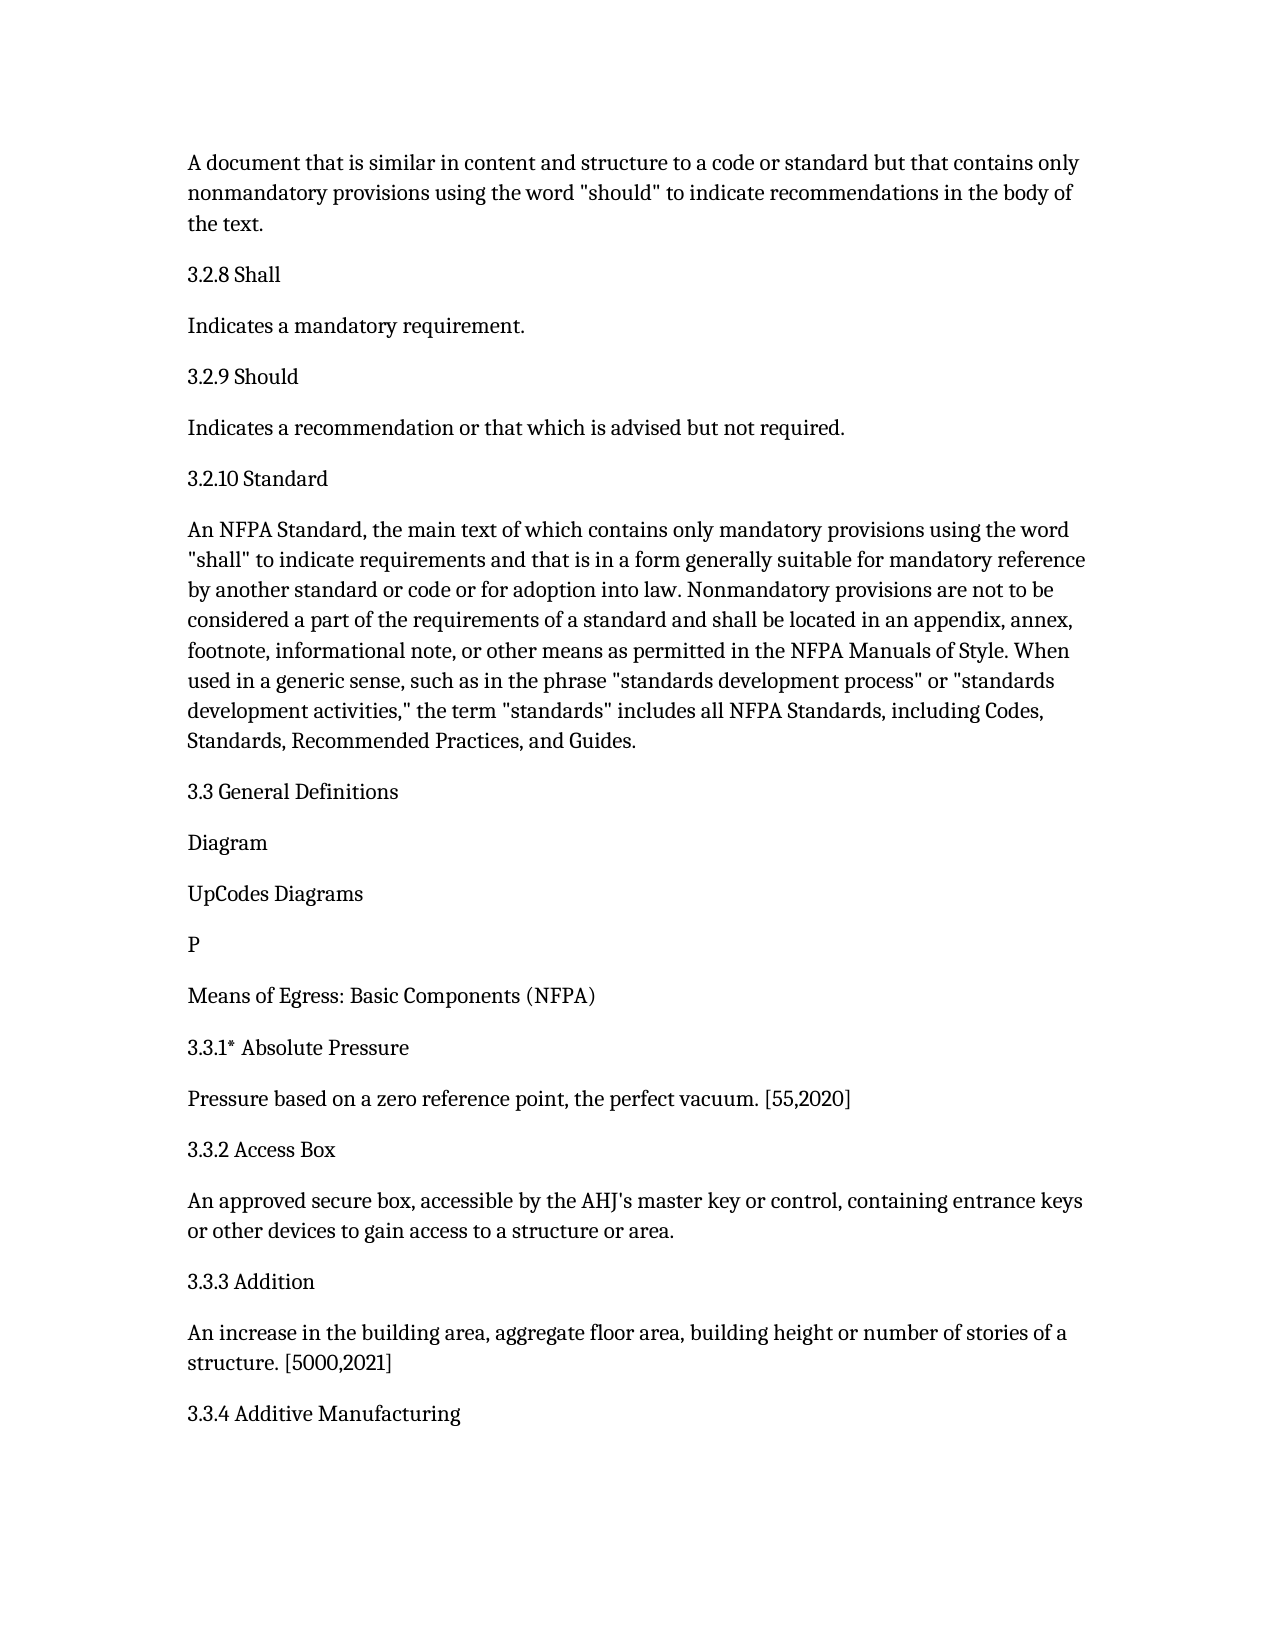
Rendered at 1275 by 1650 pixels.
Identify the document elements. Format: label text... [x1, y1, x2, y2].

text 3.3.4 Additive Manufacturing [187, 1401, 1087, 1427]
text Pressure based on a zero reference point, the perfect vacuum. [55,2020] [187, 1085, 1087, 1112]
text P [187, 932, 1087, 959]
text An increase in the building area, aggregate floor area, building height or number of stories of a structure. [5000,2021] [187, 1320, 1087, 1376]
text Indicates a recommendation or that which is advised but not required. [187, 414, 1087, 441]
text 3.2.8 Shall [187, 261, 1087, 288]
text A document that is similar in content and structure to a code or standard but that contains only nonmandatory provisions using the word "should" to indicate recommendations in the body of the text. [187, 150, 1087, 237]
text Indicates a mandatory requirement. [187, 312, 1087, 339]
text 3.3.1* Absolute Pressure [187, 1034, 1087, 1061]
text 3.2.10 Standard [187, 466, 1087, 492]
text An approved secure box, accessible by the AHJ's master key or control, containing entrance keys or other devices to gain access to a structure or area. [187, 1187, 1087, 1244]
text UpCodes Diagrams [187, 881, 1087, 908]
text An NFPA Standard, the main text of which contains only mandatory provisions using the word "shall" to indicate requirements and that is in a form generally suitable for mandatory reference by another standard or code or for adoption into law. Nonmandatory provisions are not to be considered a part of the requirements of a standard and shall be located in an appendix, annex, footnote, informational note, or other means as permitted in the NFPA Manuals of Style. When used in a generic sense, such as in the phrase "standards development process" or "standards development activities," the term "standards" includes all NFPA Standards, including Codes, Standards, Recommended Practices, and Guides. [187, 517, 1087, 754]
text Means of Egress: Basic Components (NFPA) [187, 983, 1087, 1010]
text 3.3 General Definitions [187, 779, 1087, 806]
text 3.3.3 Addition [187, 1269, 1087, 1295]
text 3.2.9 Should [187, 363, 1087, 390]
text Diagram [187, 830, 1087, 857]
text 3.3.2 Access Box [187, 1136, 1087, 1163]
